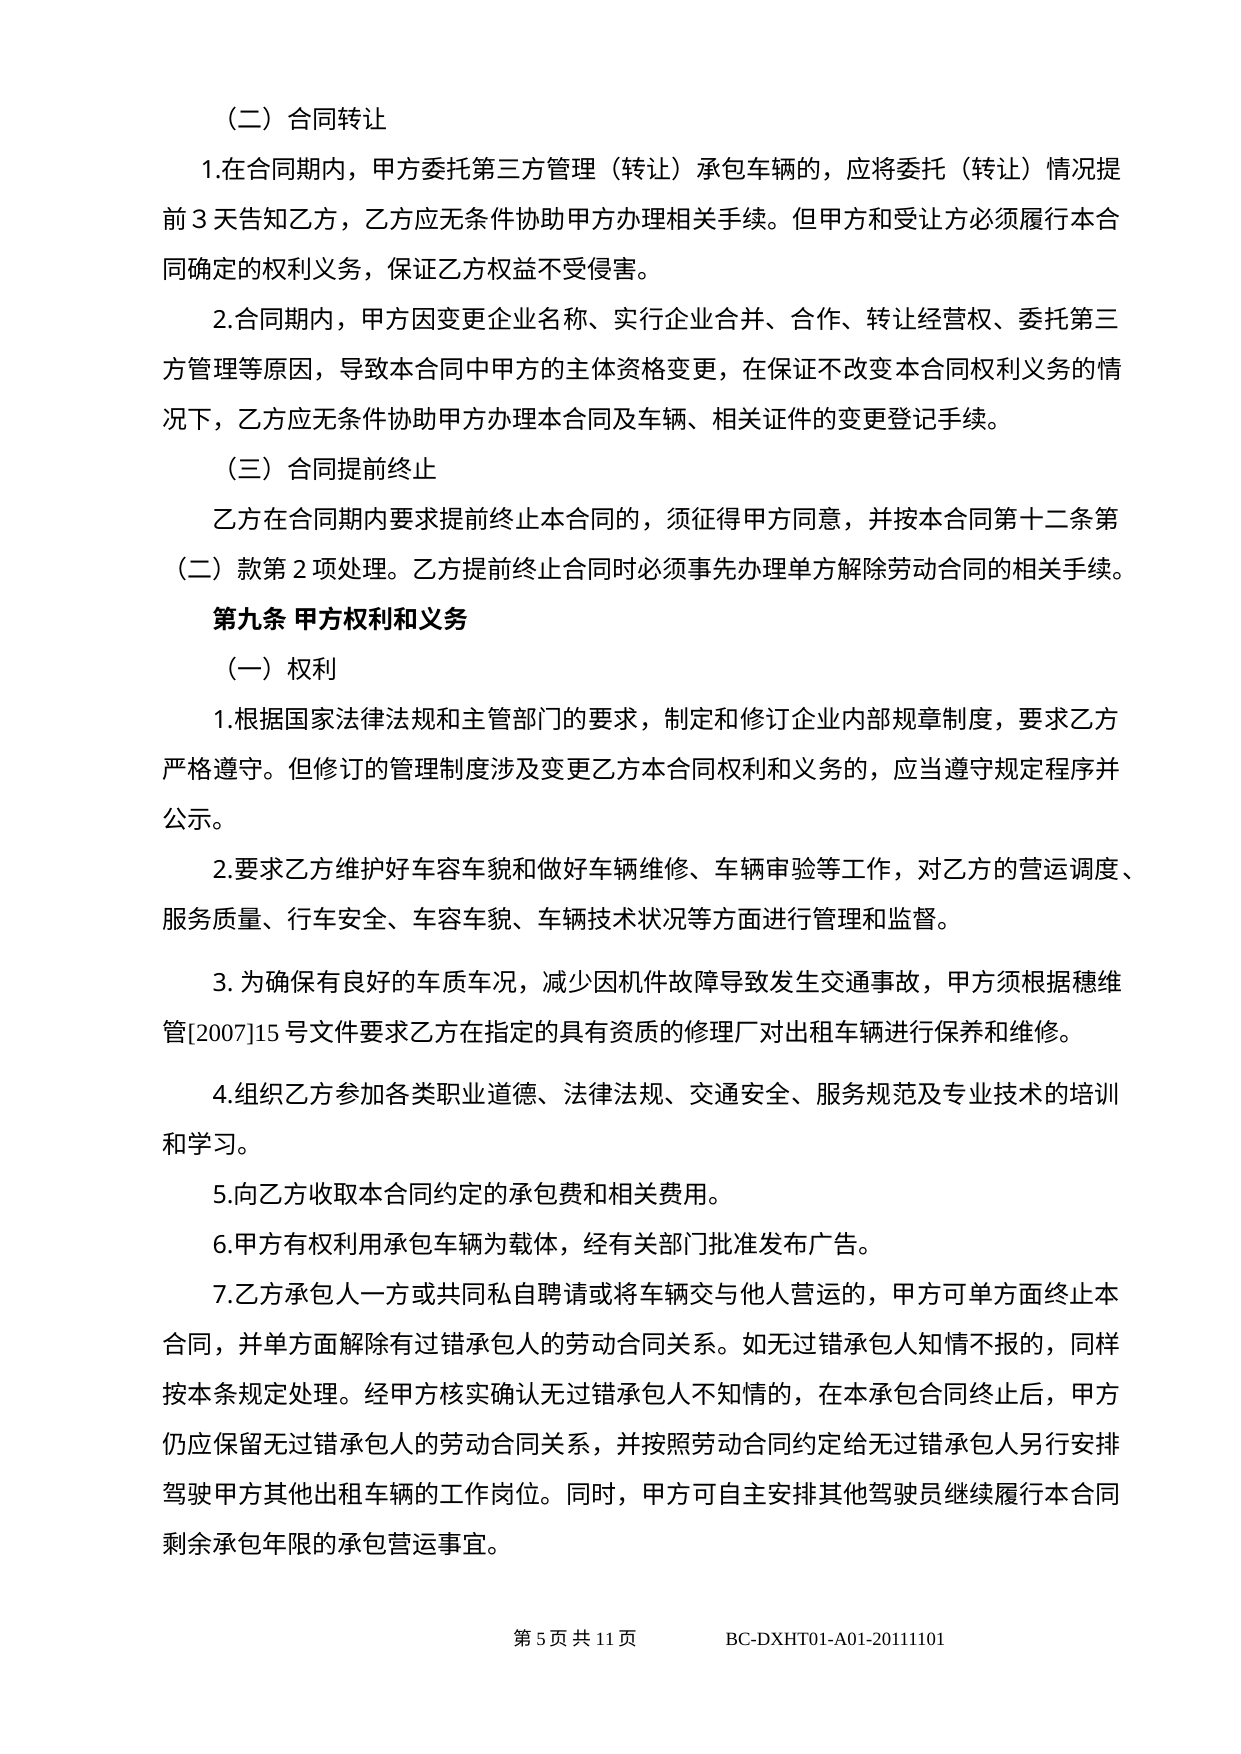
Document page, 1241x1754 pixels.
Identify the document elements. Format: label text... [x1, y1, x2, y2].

text （三）合同提前终止 [162, 439, 1122, 489]
text 7.乙方承包人一方或共同私自聘请或将车辆交与他人营运的，甲方可单方面终止本合同，并单方面解除有过错承包人的劳动合同关系。如无过错承包人知情不报的，同样按本条规定处理。经甲方核实确认无过错承包人不知情的，在本承包合同终止后，甲方仍应保留无过错承包人的劳动合同关系，并按照劳动合同约定给无过错承包人另行安排驾驶甲方其他出租车辆的工作岗位。同时，甲方可自主安排其他驾驶员继续履行本合同剩余承包年限的承包营运事宜。 [162, 1264, 1122, 1564]
text 2.合同期内，甲方因变更企业名称、实行企业合并、合作、转让经营权、委托第三方管理等原因，导致本合同中甲方的主体资格变更，在保证不改变本合同权利义务的情况下，乙方应无条件协助甲方办理本合同及车辆、相关证件的变更登记手续。 [162, 289, 1122, 439]
text 乙方在合同期内要求提前终止本合同的，须征得甲方同意，并按本合同第十二条第（二）款第2项处理。乙方提前终止合同时必须事先办理单方解除劳动合同的相关手续。 [162, 489, 1122, 589]
text 4.组织乙方参加各类职业道德、法律法规、交通安全、服务规范及专业技术的培训和学习。 [162, 1064, 1122, 1164]
text 5.向乙方收取本合同约定的承包费和相关费用。 [162, 1164, 1122, 1214]
text （二）合同转让 [162, 89, 1122, 139]
text 3. 为确保有良好的车质车况，减少因机件故障导致发生交通事故，甲方须根据穗维管[2007]15号文件要求乙方在指定的具有资质的修理厂对出租车辆进行保养和维修。 [162, 951, 1122, 1051]
text （一）权利 [162, 639, 1122, 689]
text 2.要求乙方维护好车容车貌和做好车辆维修、车辆审验等工作，对乙方的营运调度、服务质量、行车安全、车容车貌、车辆技术状况等方面进行管理和监督。 [162, 839, 1122, 939]
text 1.根据国家法律法规和主管部门的要求，制定和修订企业内部规章制度，要求乙方严格遵守。但修订的管理制度涉及变更乙方本合同权利和义务的，应当遵守规定程序并公示。 [162, 689, 1122, 839]
text 1.在合同期内，甲方委托第三方管理（转让）承包车辆的，应将委托（转让）情况提前３天告知乙方，乙方应无条件协助甲方办理相关手续。但甲方和受让方必须履行本合同确定的权利义务，保证乙方权益不受侵害。 [162, 139, 1122, 289]
text 6.甲方有权利用承包车辆为载体，经有关部门批准发布广告。 [162, 1214, 1122, 1264]
text 第九条 甲方权利和义务 [162, 589, 1122, 639]
